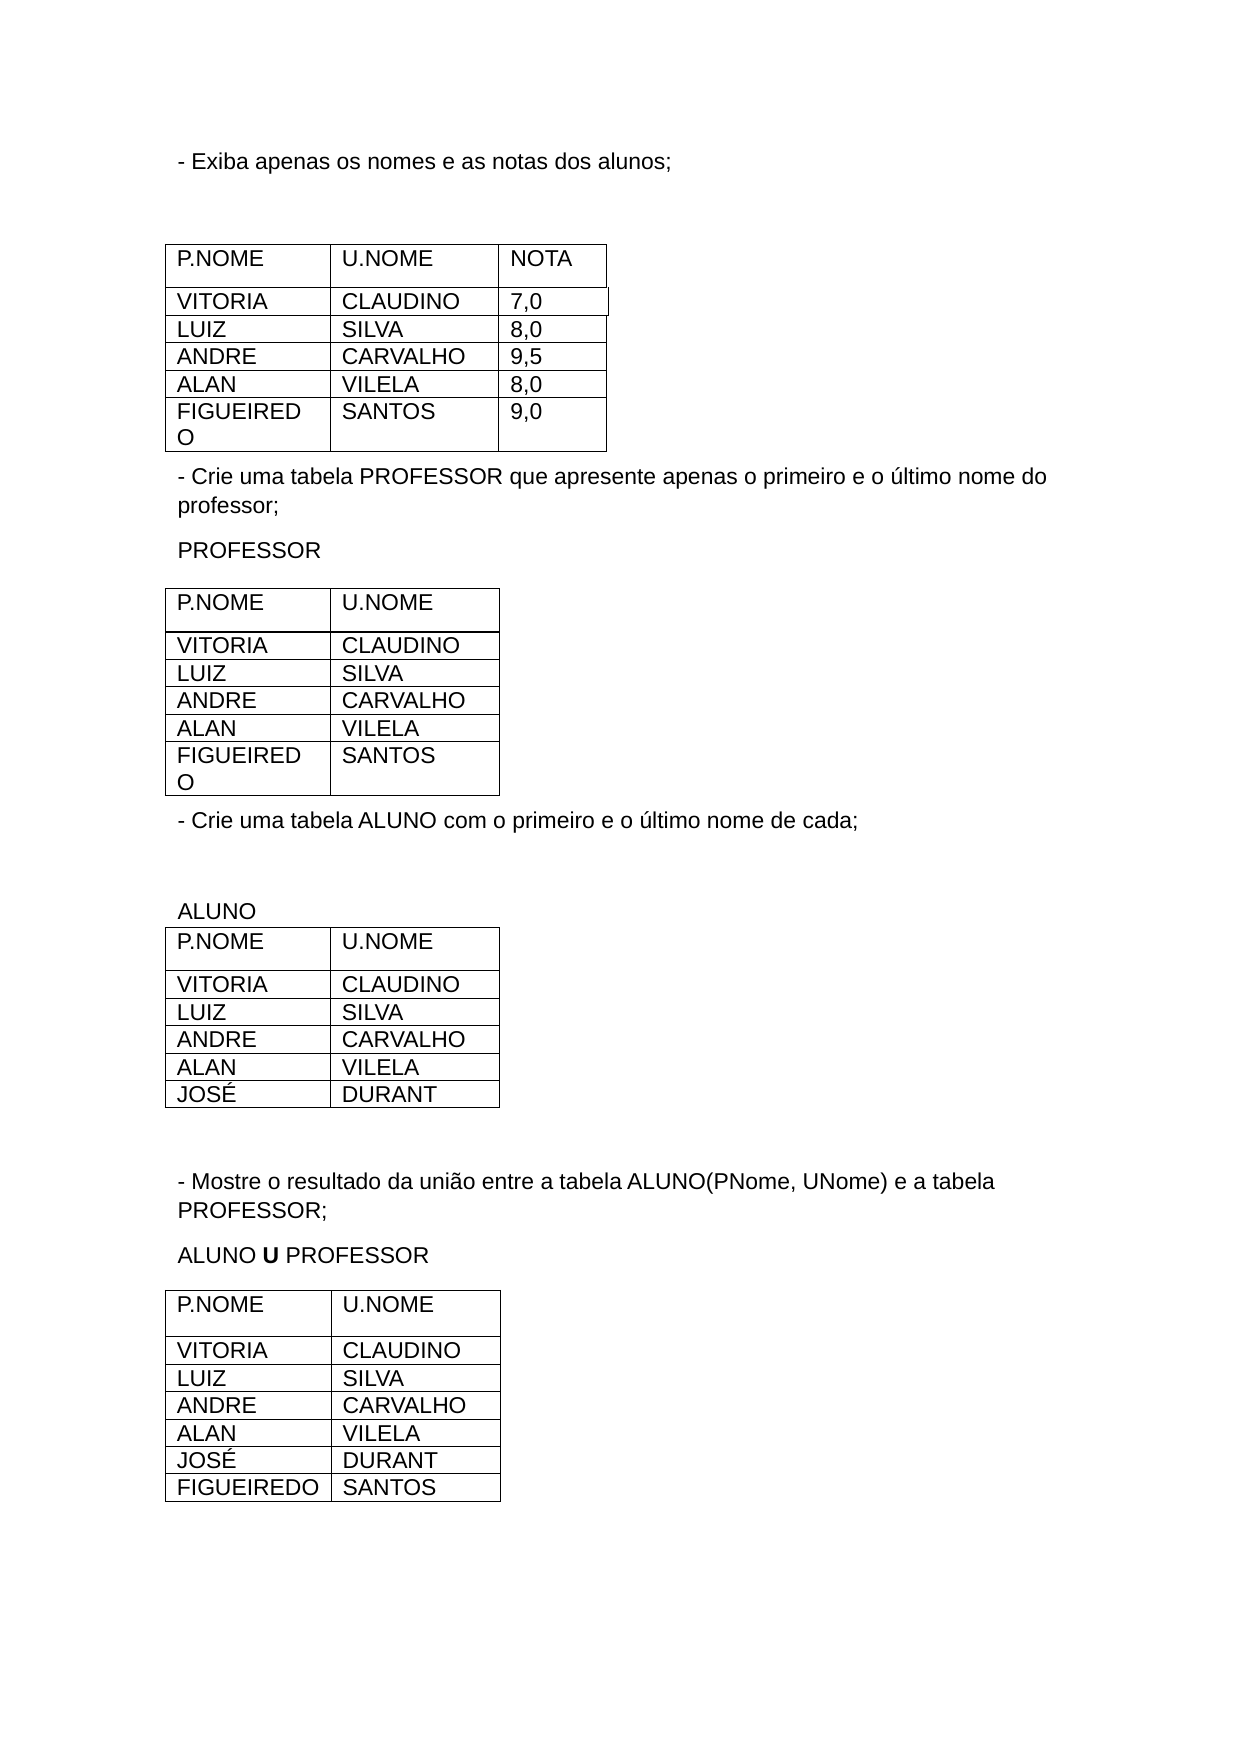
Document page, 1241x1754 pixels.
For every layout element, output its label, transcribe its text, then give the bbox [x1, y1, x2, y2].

text - Crie uma tabela PROFESSOR que apresente apenas o primeiro e o último nome do professor; [177, 463, 1063, 518]
table_cell CARVALHO [331, 1026, 499, 1052]
table_cell CLAUDINO [332, 1337, 500, 1364]
table_cell CARVALHO [332, 1392, 500, 1418]
table_cell FIGUEIREDO [166, 398, 330, 451]
table_cell DURANT [331, 1081, 499, 1107]
table_header NOTA [499, 245, 606, 287]
table_cell CLAUDINO [331, 288, 498, 315]
table_cell SANTOS [332, 1474, 500, 1501]
table_header U.NOME [332, 1291, 500, 1336]
table_cell FIGUEIREDO [166, 1474, 331, 1501]
table_cell DURANT [332, 1447, 500, 1473]
table_header P.NOME [166, 928, 330, 970]
table_cell JOSÉ [166, 1081, 330, 1107]
table_cell ALAN [166, 371, 330, 397]
table_cell ANDRE [166, 1392, 331, 1418]
table_cell 8,0 [499, 371, 606, 397]
table_header U.NOME [331, 245, 498, 287]
text - Crie uma tabela ALUNO com o primeiro e o último nome de cada; [177, 807, 1063, 834]
table_cell SILVA [331, 999, 499, 1025]
table_cell VITORIA [166, 633, 330, 659]
table_header P.NOME [166, 589, 330, 631]
table_cell VILELA [331, 1054, 499, 1080]
table_cell VILELA [332, 1420, 500, 1446]
table_header P.NOME [166, 1291, 331, 1336]
table_cell 9,5 [499, 343, 606, 369]
table_cell SANTOS [331, 398, 498, 451]
table_cell VITORIA [166, 971, 330, 998]
table_cell CLAUDINO [331, 971, 499, 998]
table_cell VILELA [331, 371, 498, 397]
table_cell 9,0 [499, 398, 606, 451]
table_cell ANDRE [166, 1026, 330, 1052]
text ALUNO U PROFESSOR [177, 1242, 1063, 1268]
text - Mostre o resultado da união entre a tabela ALUNO(PNome, UNome) e a tabela PROFESSOR; [177, 1168, 1063, 1223]
table_cell JOSÉ [166, 1447, 331, 1473]
table_cell LUIZ [166, 660, 330, 686]
table_cell VILELA [331, 715, 499, 741]
table_cell ANDRE [166, 687, 330, 714]
table_cell LUIZ [166, 1365, 331, 1391]
table_cell ALAN [166, 1054, 330, 1080]
table_cell CARVALHO [331, 343, 498, 369]
text ALUNO [177, 898, 1063, 924]
table_cell FIGUEIREDO [166, 742, 330, 795]
table_cell SILVA [331, 316, 498, 342]
text - Exiba apenas os nomes e as notas dos alunos; [177, 148, 1063, 174]
table_cell ALAN [166, 715, 330, 741]
table_header U.NOME [331, 928, 499, 970]
table_cell CARVALHO [331, 687, 499, 714]
text PROFESSOR [177, 537, 1063, 563]
table_header U.NOME [331, 589, 499, 631]
table_cell LUIZ [166, 316, 330, 342]
table_cell 7,0 [499, 287, 608, 315]
table_header P.NOME [166, 245, 330, 287]
table_cell 8,0 [499, 316, 606, 342]
table_cell SILVA [331, 660, 499, 686]
table_cell SILVA [332, 1365, 500, 1391]
table_cell CLAUDINO [331, 633, 499, 659]
table_cell ANDRE [166, 343, 330, 369]
table_cell ALAN [166, 1420, 331, 1446]
table_cell SANTOS [331, 742, 499, 795]
table_cell VITORIA [166, 1337, 331, 1364]
table_cell VITORIA [166, 288, 330, 315]
table_cell LUIZ [166, 999, 330, 1025]
